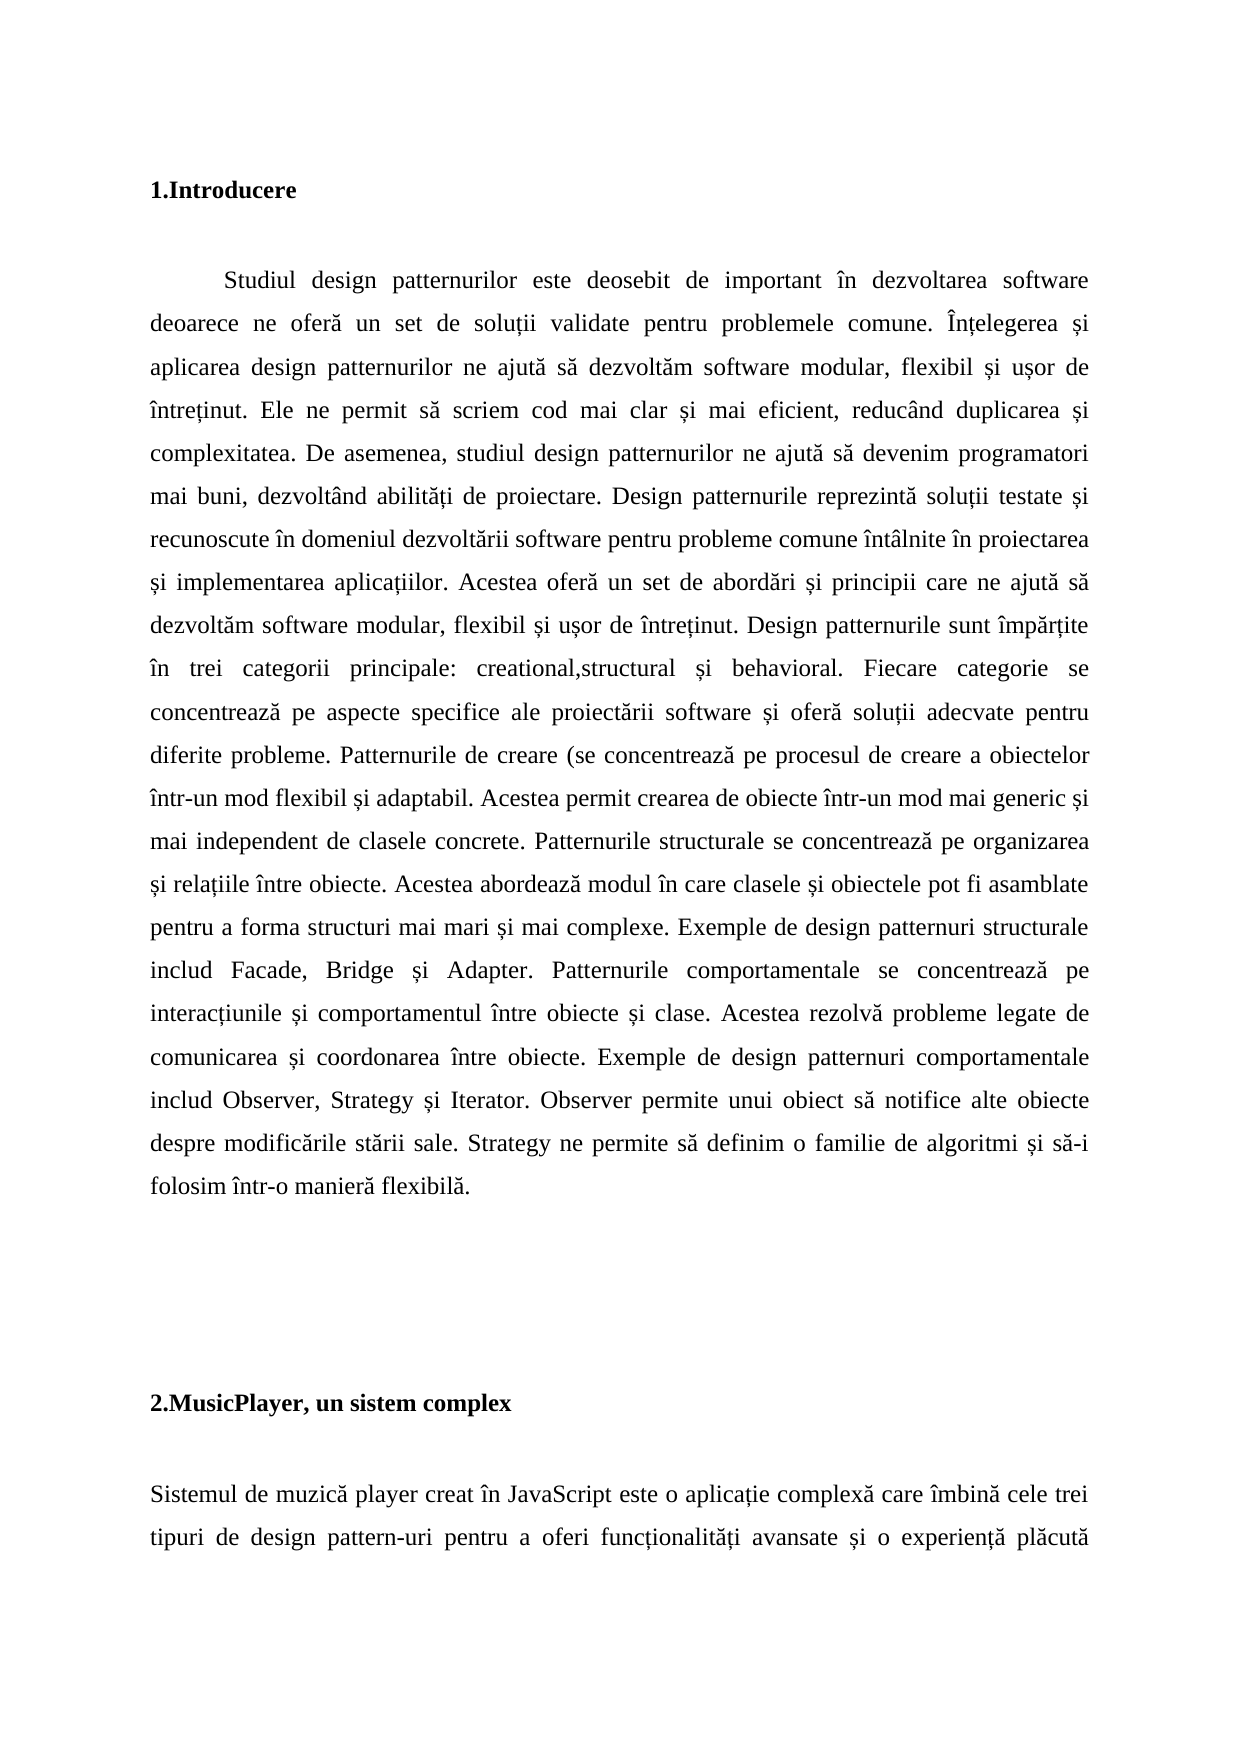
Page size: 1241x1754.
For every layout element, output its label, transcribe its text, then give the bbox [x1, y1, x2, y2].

text Studiul design patternurilor este deosebit de important în dezvoltarea software deoarece ne oferă un set de soluții validate pentru problemele comune. Înțelegerea și aplicarea design patternurilor ne ajută să dezvoltăm software modular, flexibil și ușor de întreținut. Ele ne permit să scriem cod mai clar și mai eficient, reducând duplicarea și complexitatea. De asemenea, studiul design patternurilor ne ajută să devenim programatori mai buni, dezvoltând abilități de proiectare. Design patternurile reprezintă soluții testate și recunoscute în domeniul dezvoltării software pentru probleme comune întâlnite în proiectarea și implementarea aplicațiilor. Acestea oferă un set de abordări și principii care ne ajută să dezvoltăm software modular, flexibil și ușor de întreținut. Design patternurile sunt împărțite în trei categorii principale: creational,structural și behavioral. Fiecare categorie se concentrează pe aspecte specifice ale proiectării software și oferă soluții adecvate pentru diferite probleme. Patternurile de creare (se concentrează pe procesul de creare a obiectelor într-un mod flexibil și adaptabil. Acestea permit crearea de obiecte într-un mod mai generic și mai independent de clasele concrete. Patternurile structurale se concentrează pe organizarea și relațiile între obiecte. Acestea abordează modul în care clasele și obiectele pot fi asamblate pentru a forma structuri mai mari și mai complexe. Exemple de design patternuri structurale includ Facade, Bridge și Adapter. Patternurile comportamentale se concentrează pe interacțiunile și comportamentul între obiecte și clase. Acestea rezolvă probleme legate de comunicarea și coordonarea între obiecte. Exemple de design patternuri comportamentale includ Observer, Strategy și Iterator. Observer permite unui obiect să notifice alte obiecte despre modificările stării sale. Strategy ne permite să definim o familie de algoritmi și să-i folosim într-o manieră flexibilă. [150, 265, 1090, 1200]
subtitle 1.Introducere [150, 175, 1090, 204]
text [150, 1479, 1090, 1551]
subtitle 2.MusicPlayer, un sistem complex [150, 1388, 1090, 1417]
